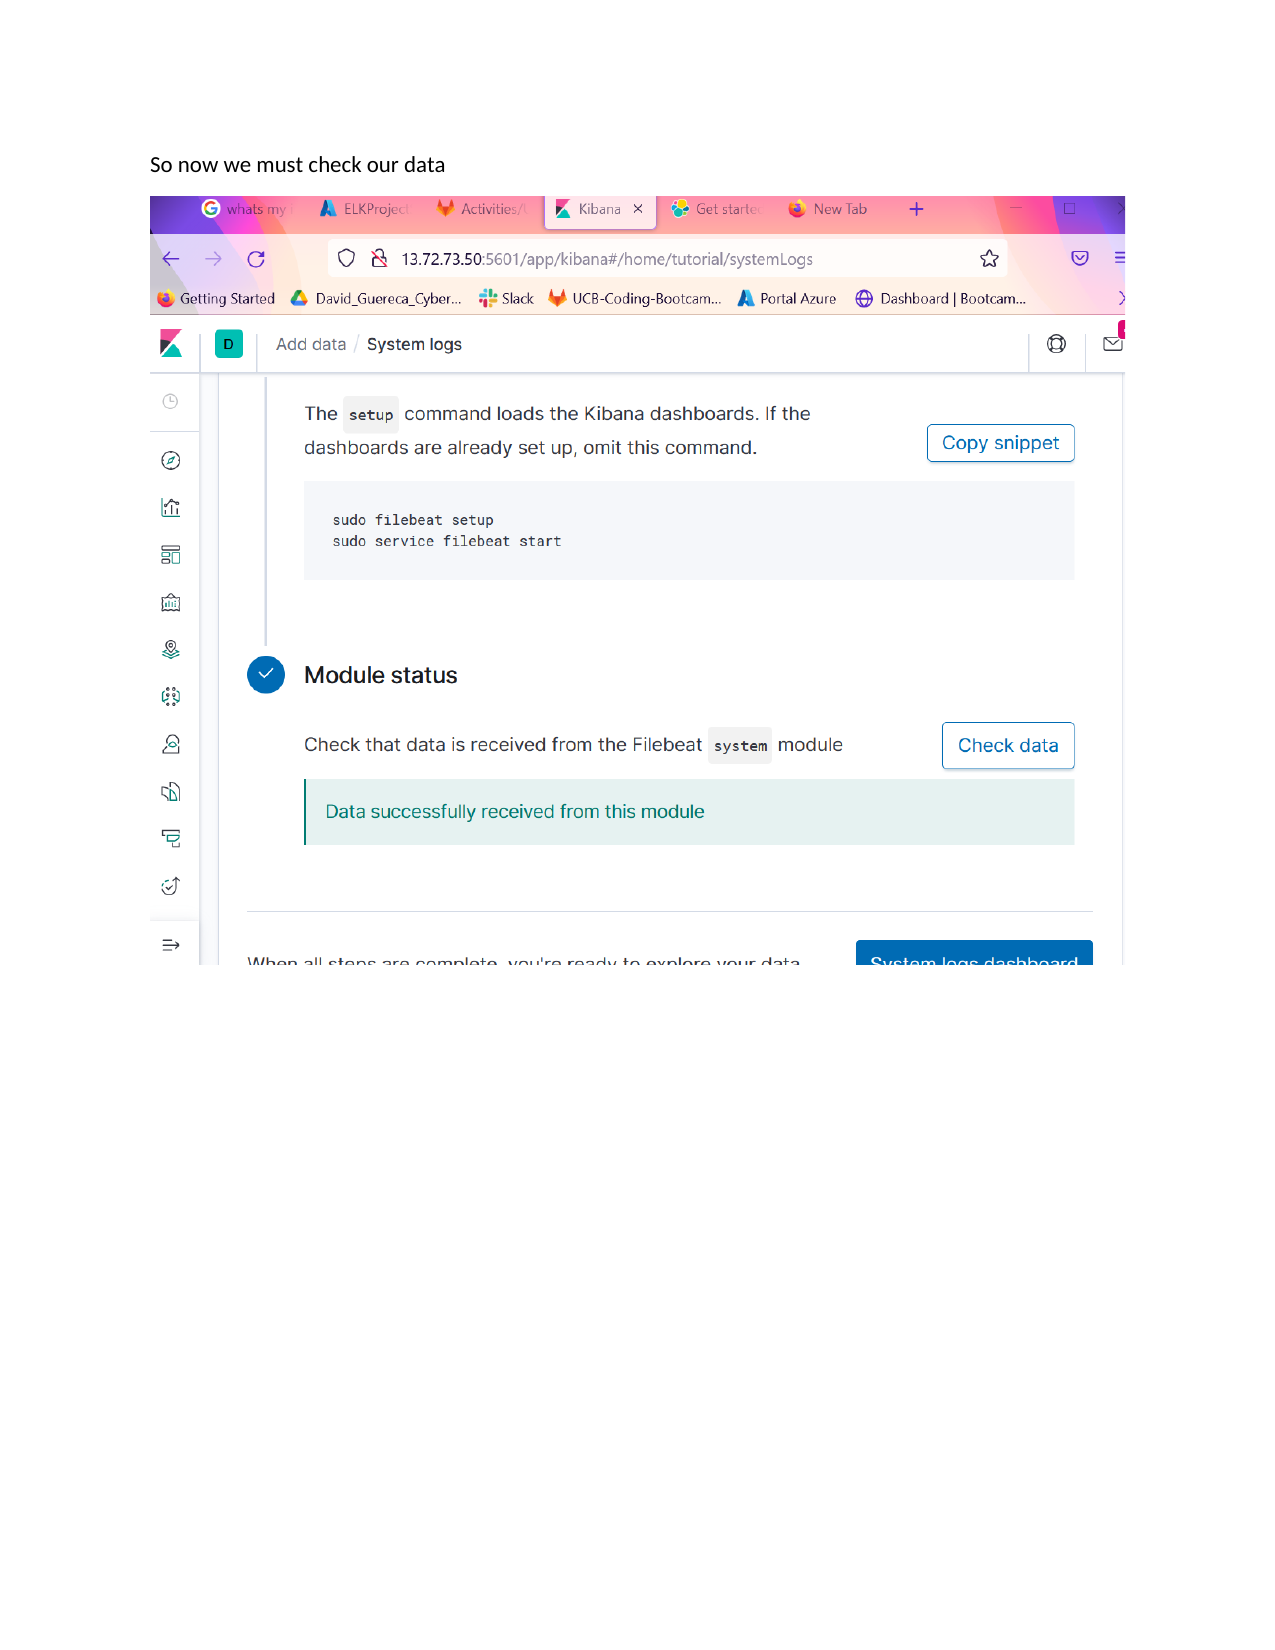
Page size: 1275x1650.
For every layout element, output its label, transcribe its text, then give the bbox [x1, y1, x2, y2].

picture [150, 196, 1125, 965]
text So now we must check our data [150, 150, 1125, 178]
